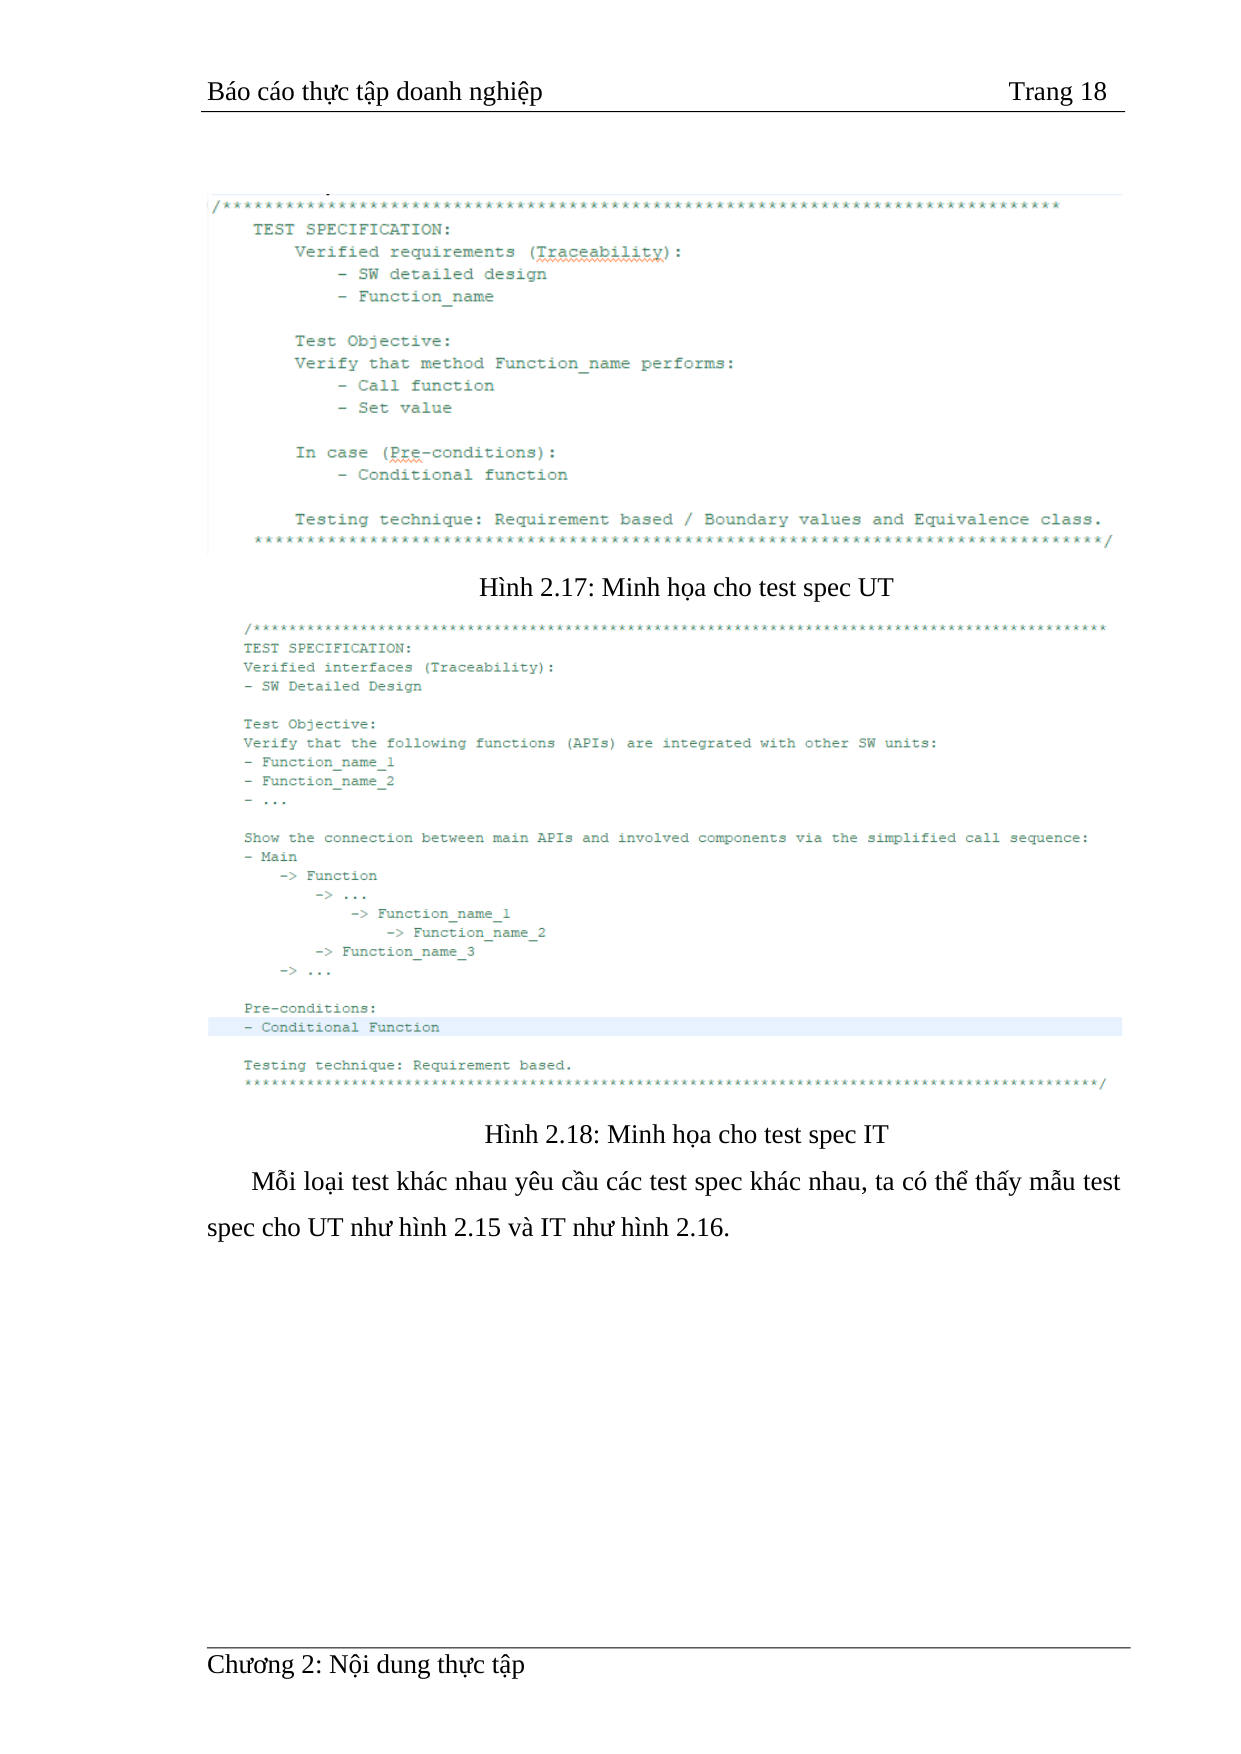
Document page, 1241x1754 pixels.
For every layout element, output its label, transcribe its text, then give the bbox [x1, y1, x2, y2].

picture [206, 194, 1123, 556]
text Mỗi loại test khác nhau yêu cầu các test spec khác nhau, ta có thể thấy mẫu test spec cho UT như hình 2.15 và IT như hình 2.16. [207, 1164, 1122, 1242]
picture [206, 618, 1123, 1103]
